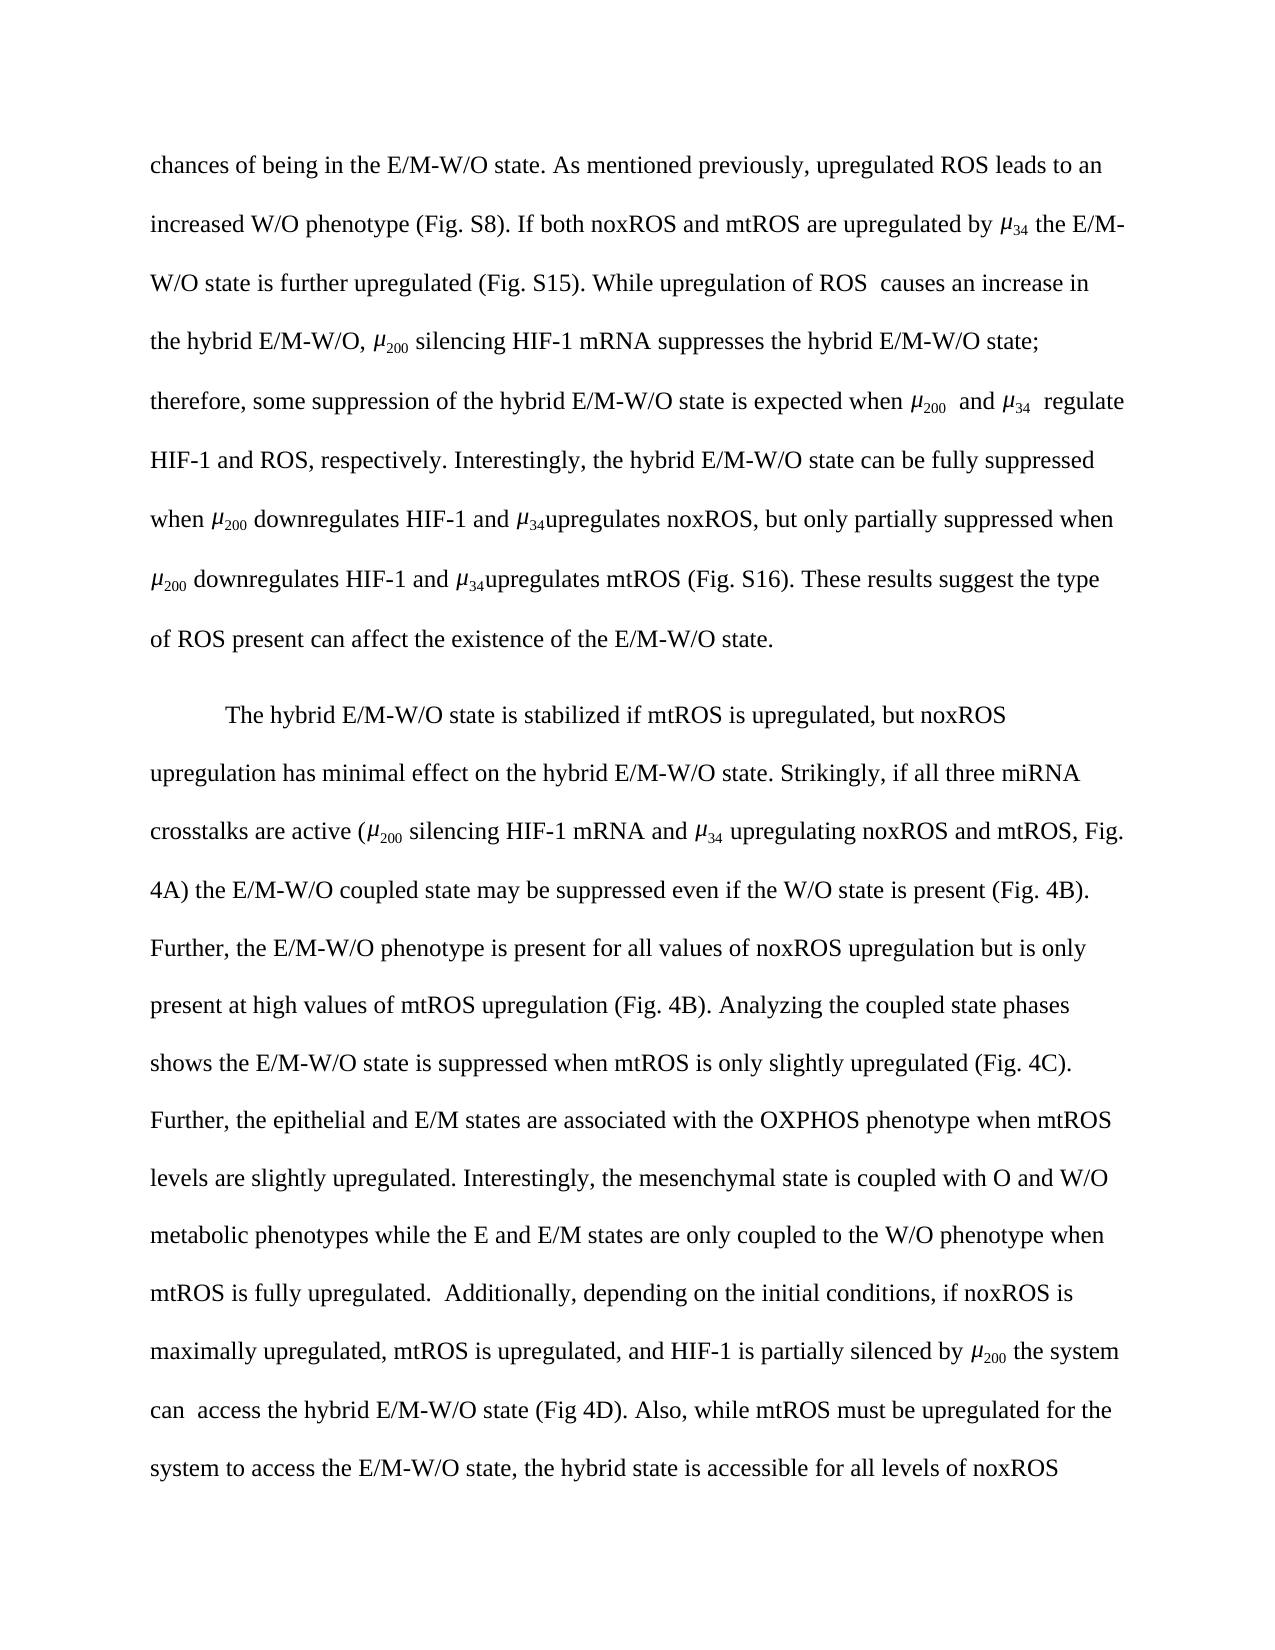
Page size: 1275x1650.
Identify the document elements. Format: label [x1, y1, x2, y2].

text [150, 700, 1125, 1482]
text [150, 150, 1125, 653]
